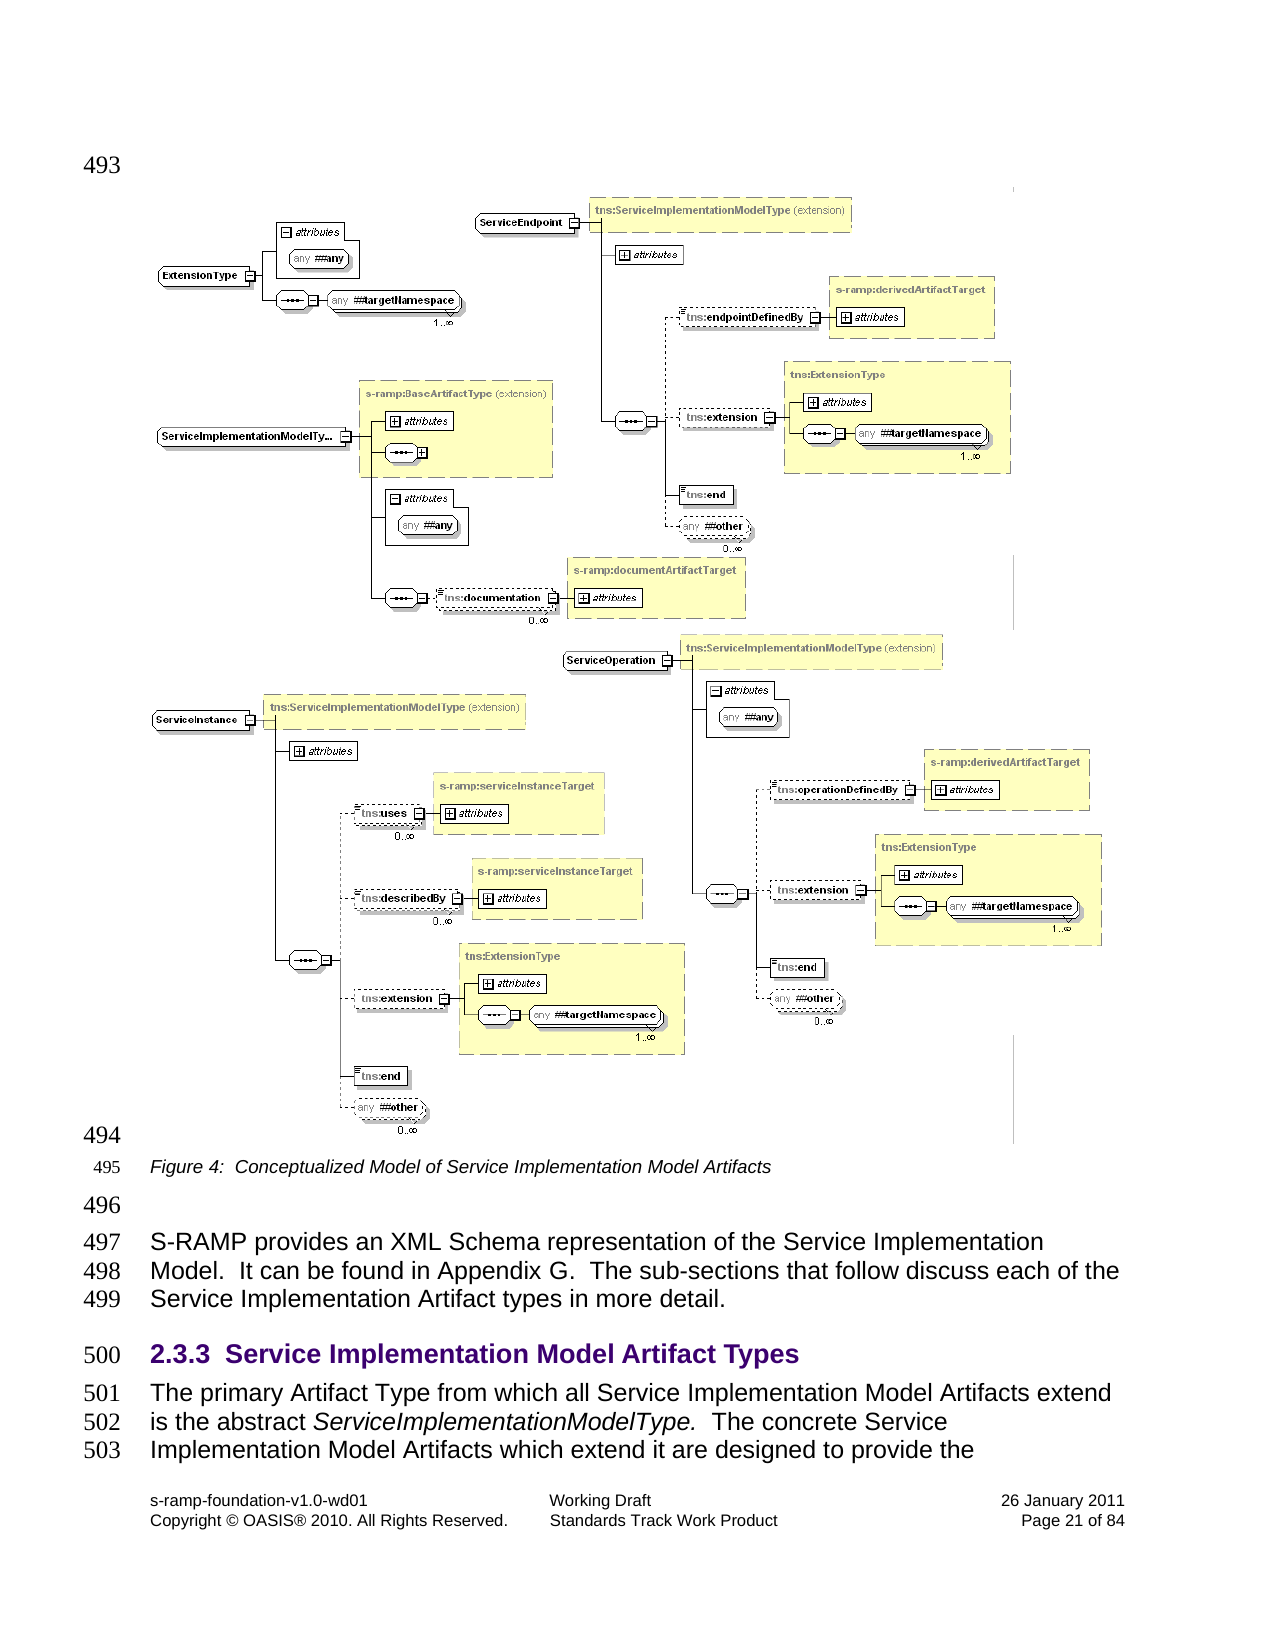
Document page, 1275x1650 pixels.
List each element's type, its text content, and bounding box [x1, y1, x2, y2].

subtitle Service Implementation Model Artifact Types [150, 1338, 1125, 1369]
text Figure 4: Conceptualized Model of Service Implementation Model Artifacts [150, 1156, 1125, 1177]
picture [150, 187, 1107, 1144]
text S-RAMP provides an XML Schema representation of the Service Implementation Model. It can be found in Appendix G. The sub-sections that follow discuss each of the Service Implementation Artifact types in more detail. [150, 1227, 1125, 1313]
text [150, 1378, 1125, 1464]
